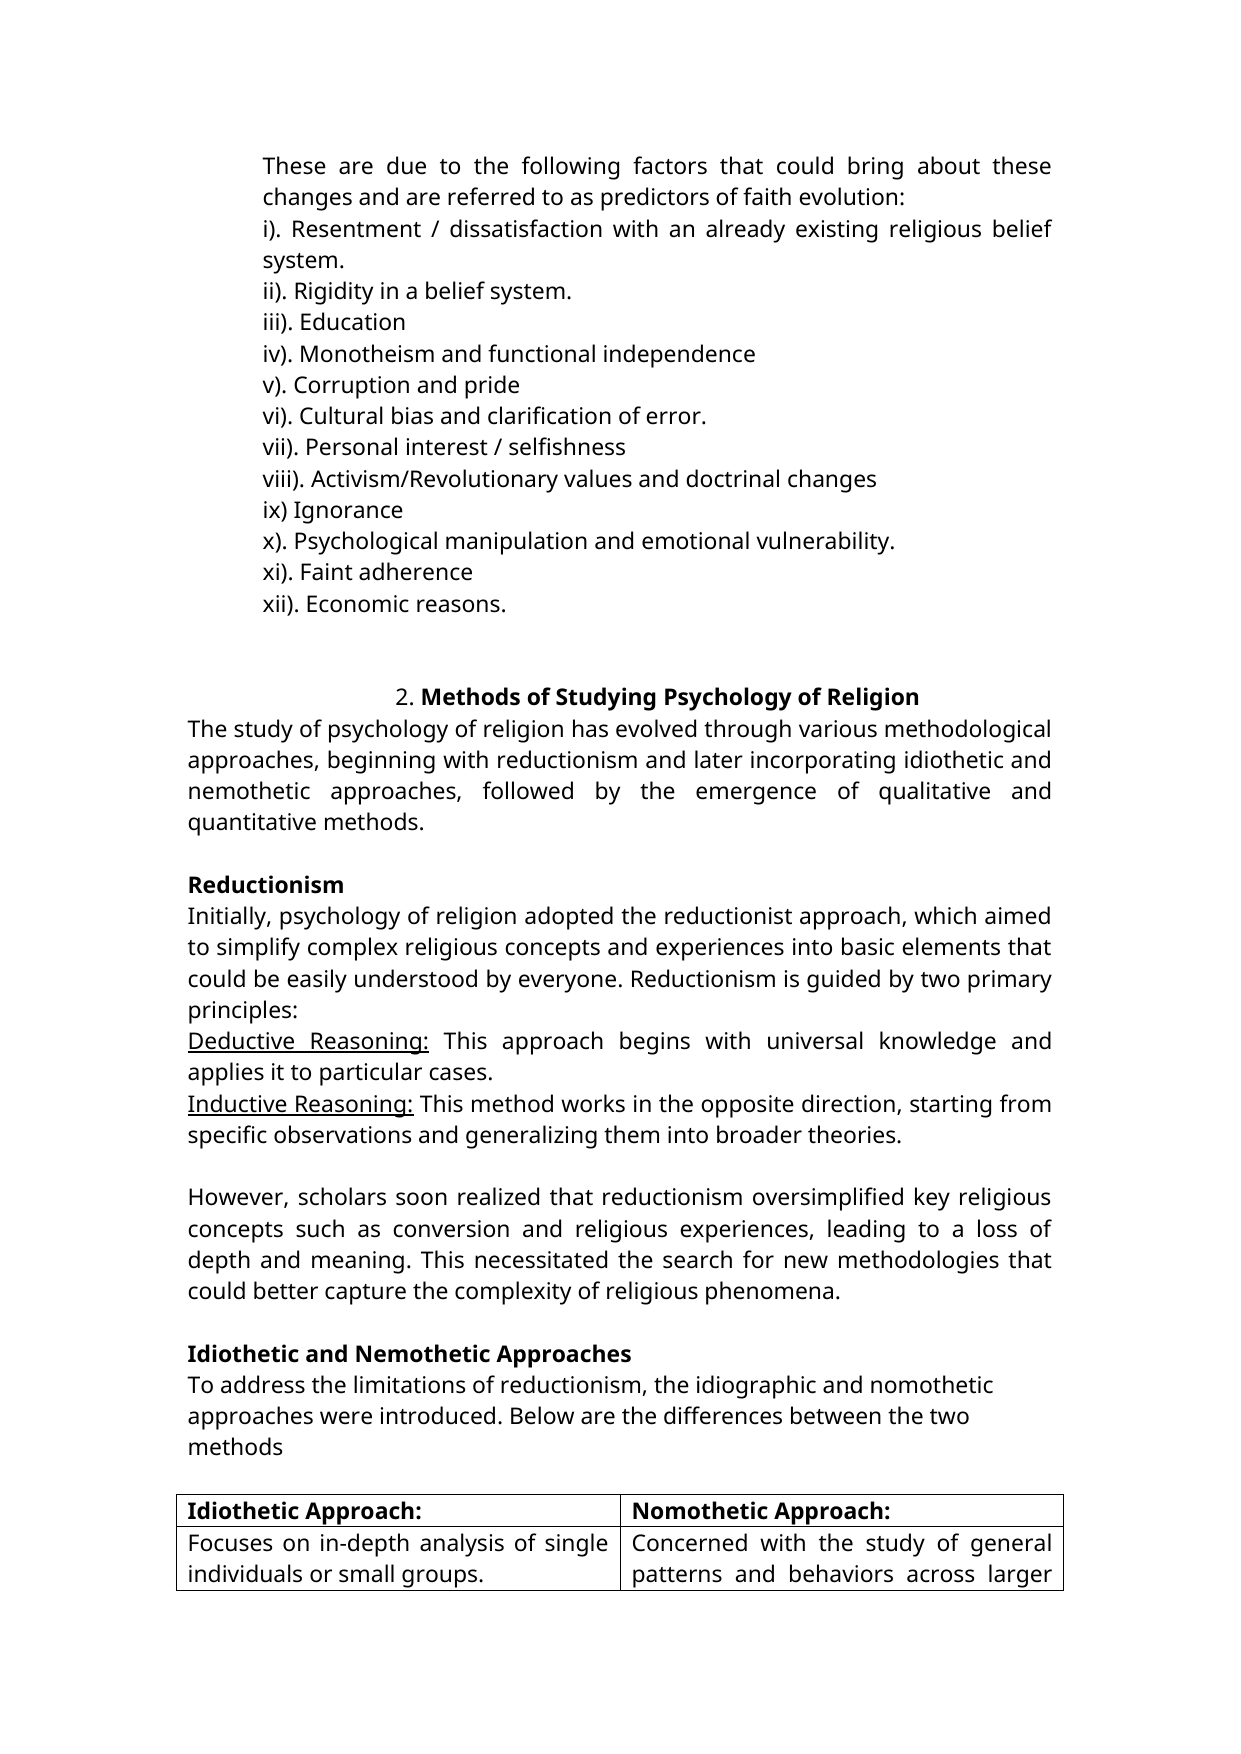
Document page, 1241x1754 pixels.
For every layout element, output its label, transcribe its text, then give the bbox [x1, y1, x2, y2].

list Methods of Studying Psychology of Religion [262, 681, 1053, 712]
text ix) Ignorance [262, 494, 1053, 525]
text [262, 150, 1053, 212]
text vii). Personal interest / selfishness [262, 431, 1053, 462]
text However, scholars soon realized that reductionism oversimplified key religious concepts such as conversion and religious experiences, leading to a loss of depth and meaning. This necessitated the search for new methodologies that could better capture the complexity of religious phenomena. [187, 1181, 1053, 1306]
text Initially, psychology of religion adopted the reductionist approach, which aimed to simplify complex religious concepts and experiences into basic elements that could be easily understood by everyone. Reductionism is guided by two primary principles: [187, 900, 1053, 1025]
text x). Psychological manipulation and emotional vulnerability. [262, 525, 1053, 556]
text ii). Rigidity in a belief system. [262, 275, 1053, 306]
text Inductive Reasoning: This method works in the opposite direction, starting from specific observations and generalizing them into broader theories. [187, 1087, 1053, 1150]
text iv). Monotheism and functional independence [262, 337, 1053, 369]
text xi). Faint adherence [262, 556, 1053, 587]
text i). Resentment / dissatisfaction with an already existing religious belief system. [262, 212, 1053, 275]
text The study of psychology of religion has evolved through various methodological approaches, beginning with reductionism and later incorporating idiothetic and nemothetic approaches, followed by the emergence of qualitative and quantitative methods. [187, 712, 1053, 837]
text To address the limitations of reductionism, the idiographic and nomothetic approaches were introduced. Below are the differences between the two methods [187, 1369, 1053, 1462]
text xii). Economic reasons. [262, 587, 1053, 619]
table_header Idiothetic Approach: [177, 1495, 620, 1526]
text vi). Cultural bias and clarification of error. [262, 400, 1053, 431]
text iii). Education [262, 306, 1053, 337]
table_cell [621, 1527, 1063, 1589]
text viii). Activism/Revolutionary values and doctrinal changes [262, 462, 1053, 494]
text v). Corruption and pride [262, 369, 1053, 400]
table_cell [177, 1527, 620, 1589]
table_header Nomothetic Approach: [621, 1495, 1063, 1526]
text Idiothetic and Nemothetic Approaches [187, 1337, 1053, 1369]
text Deductive Reasoning: This approach begins with universal knowledge and applies it to particular cases. [187, 1025, 1053, 1087]
text Reductionism [187, 869, 1053, 900]
